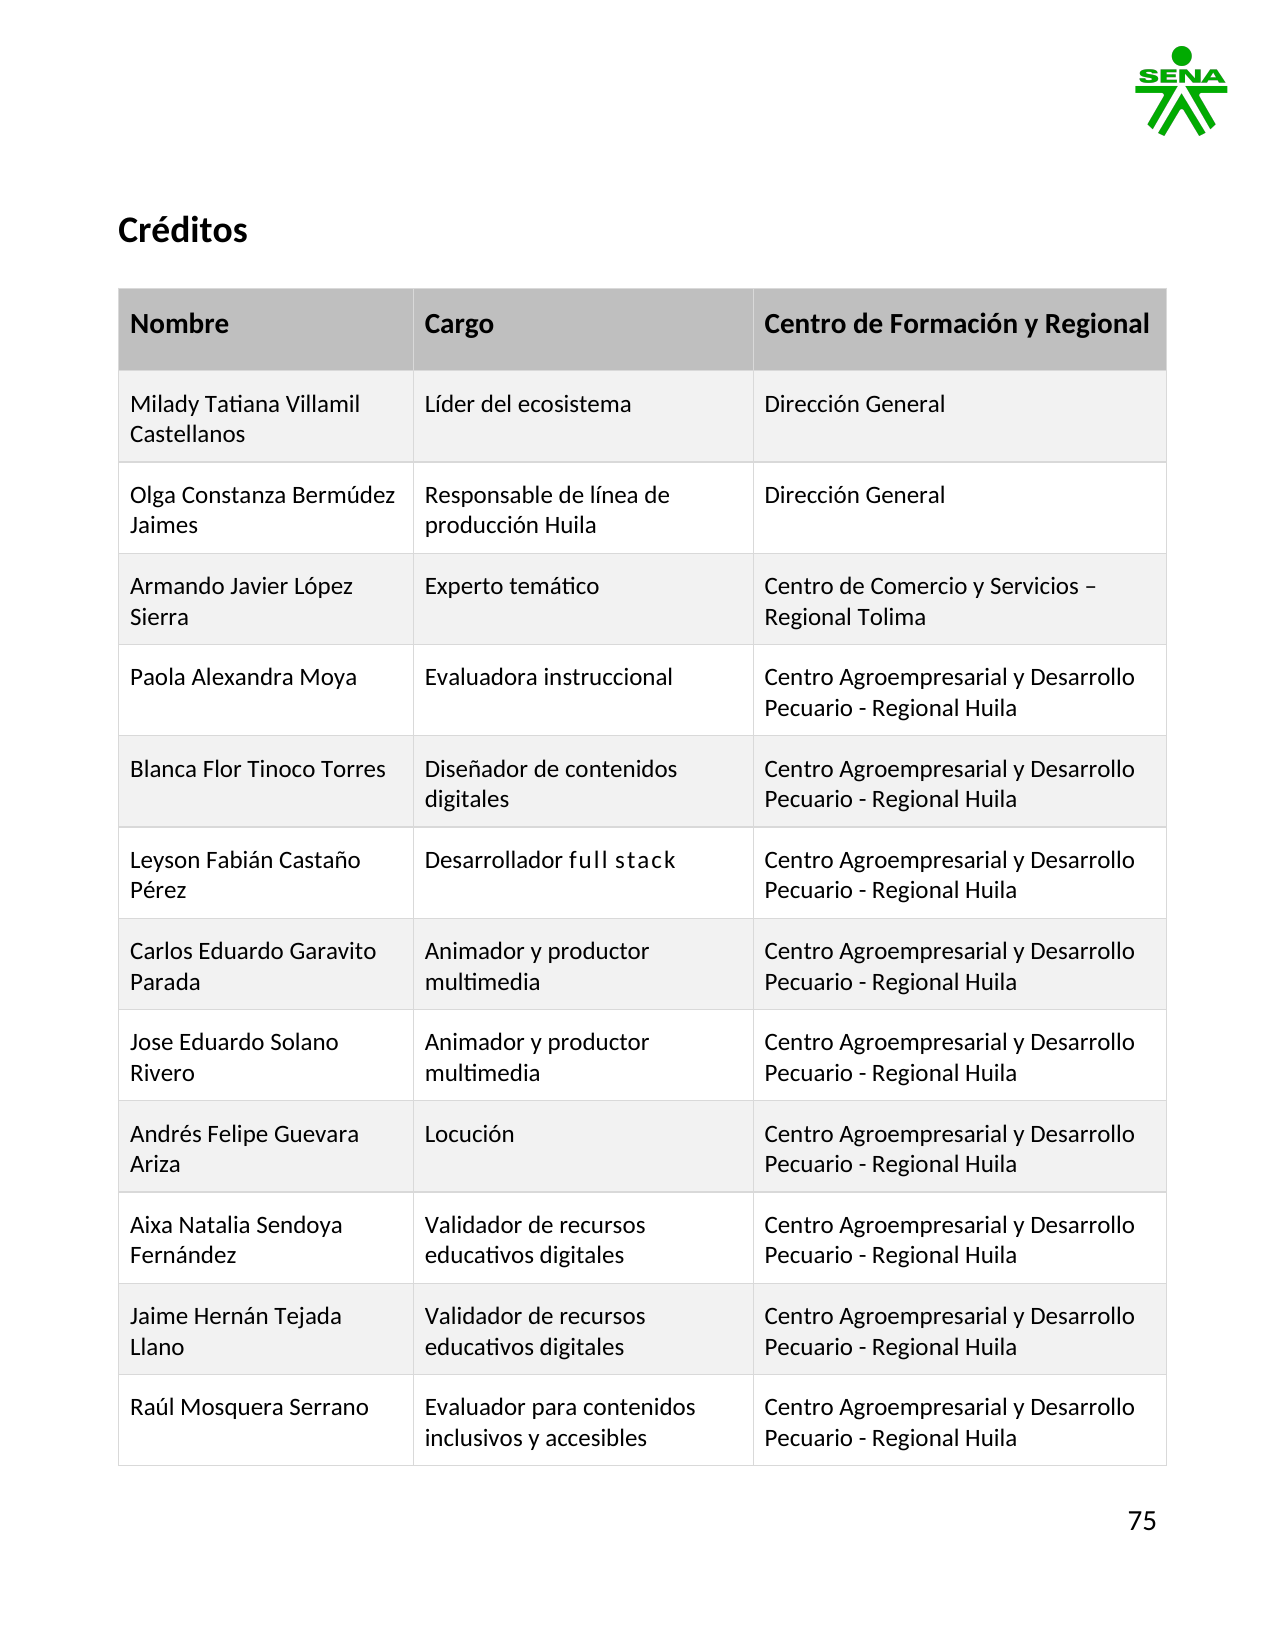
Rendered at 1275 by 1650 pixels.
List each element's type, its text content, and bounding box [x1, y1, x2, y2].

table_cell Aixa Natalia Sendoya Fernández [119, 1193, 413, 1283]
table_cell Andrés Felipe Guevara Ariza [119, 1101, 413, 1191]
table_cell Experto temático [414, 554, 753, 644]
table_cell Animador y productor multimedia [414, 1010, 753, 1100]
table_cell Olga Constanza Bermúdez Jaimes [119, 463, 413, 553]
table_cell Paola Alexandra Moya [119, 645, 413, 735]
table_cell Animador y productor multimedia [414, 919, 753, 1009]
table_cell Carlos Eduardo Garavito Parada [119, 919, 413, 1009]
table_cell Centro Agroempresarial y Desarrollo Pecuario - Regional Huila [754, 1010, 1166, 1100]
table_cell Responsable de línea de producción Huila [414, 463, 753, 553]
table_cell Centro Agroempresarial y Desarrollo Pecuario - Regional Huila [754, 828, 1166, 918]
table_cell Blanca Flor Tinoco Torres [119, 736, 413, 826]
table_cell Milady Tatiana Villamil Castellanos [119, 371, 413, 461]
table_cell Jaime Hernán Tejada Llano [119, 1284, 413, 1374]
table_header Cargo [414, 289, 753, 370]
table_cell Dirección General [754, 463, 1166, 553]
table_cell Centro Agroempresarial y Desarrollo Pecuario - Regional Huila [754, 1193, 1166, 1283]
table_cell Centro Agroempresarial y Desarrollo Pecuario - Regional Huila [754, 1284, 1166, 1374]
table_cell Centro Agroempresarial y Desarrollo Pecuario - Regional Huila [754, 1101, 1166, 1191]
table_cell Centro de Comercio y Servicios – Regional Tolima [754, 554, 1166, 644]
table_cell Evaluadora instruccional [414, 645, 753, 735]
table_cell Leyson Fabián Castaño Pérez [119, 828, 413, 918]
table_cell Líder del ecosistema [414, 371, 753, 461]
table_cell Validador de recursos educativos digitales [414, 1284, 753, 1374]
table_cell Centro Agroempresarial y Desarrollo Pecuario - Regional Huila [754, 736, 1166, 826]
table_cell Diseñador de contenidos digitales [414, 736, 753, 826]
table_header Nombre [119, 289, 413, 370]
table_cell Locución [414, 1101, 753, 1191]
table_cell Centro Agroempresarial y Desarrollo Pecuario - Regional Huila [754, 919, 1166, 1009]
table_cell Jose Eduardo Solano Rivero [119, 1010, 413, 1100]
table_cell Evaluador para contenidos inclusivos y accesibles [414, 1375, 753, 1465]
text Créditos [118, 206, 1157, 252]
picture [1135, 46, 1228, 136]
table_cell Raúl Mosquera Serrano [119, 1375, 413, 1465]
table_cell Desarrollador full stack [414, 828, 753, 918]
table_cell Centro Agroempresarial y Desarrollo Pecuario - Regional Huila [754, 645, 1166, 735]
table_cell Validador de recursos educativos digitales [414, 1193, 753, 1283]
table_cell Dirección General [754, 371, 1166, 461]
table_cell Centro Agroempresarial y Desarrollo Pecuario - Regional Huila [754, 1375, 1166, 1465]
table_cell Armando Javier López Sierra [119, 554, 413, 644]
table_header Centro de Formación y Regional [754, 289, 1166, 370]
